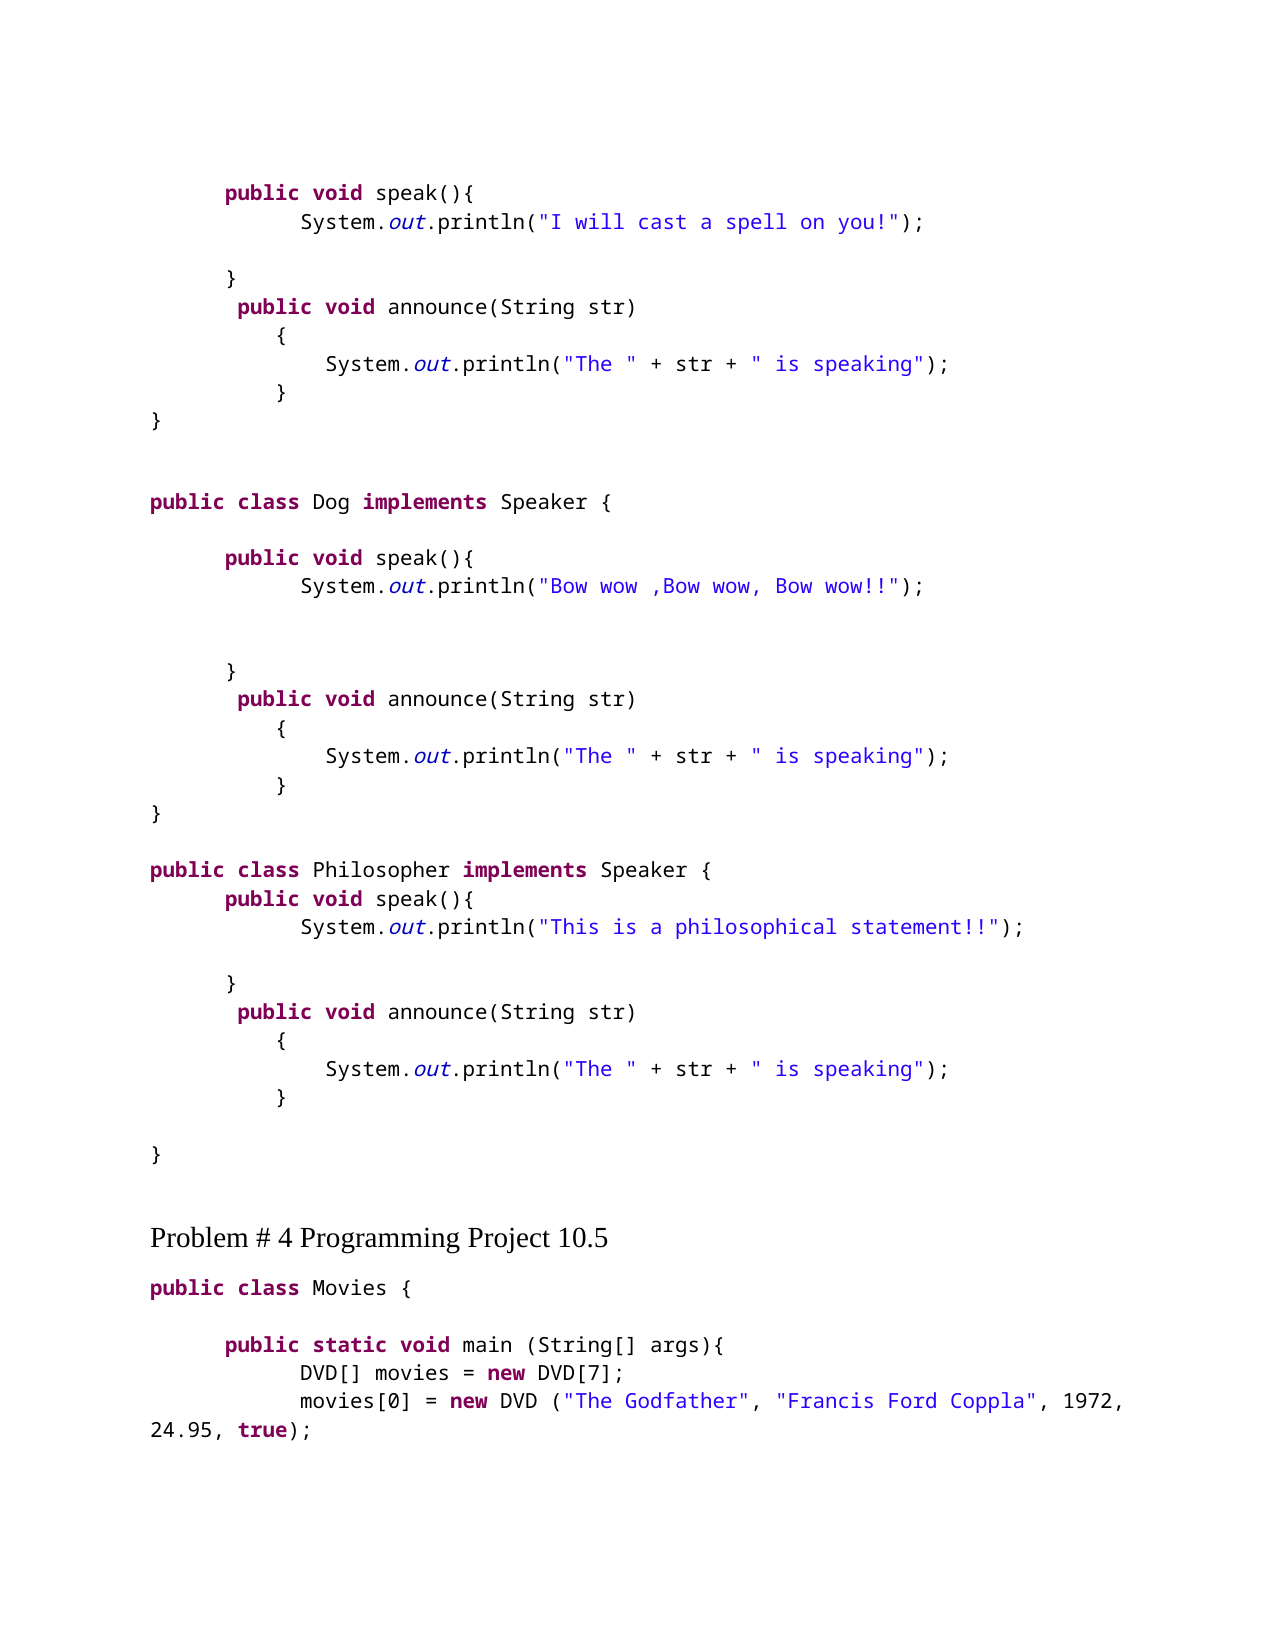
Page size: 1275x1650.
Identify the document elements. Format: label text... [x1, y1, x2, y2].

text { [150, 1025, 1125, 1054]
text System.out.println("The " + str + " is speaking"); [150, 349, 1125, 377]
text { [150, 713, 1125, 741]
text } [150, 263, 1125, 292]
text } [150, 1082, 1125, 1111]
text public void announce(String str) [150, 292, 1125, 320]
text public void announce(String str) [150, 684, 1125, 713]
text } [150, 377, 1125, 406]
text { [150, 320, 1125, 349]
text System.out.println("This is a philosophical statement!!"); [150, 912, 1125, 941]
text System.out.println("Bow wow ,Bow wow, Bow wow!!"); [150, 572, 1125, 600]
text } [150, 656, 1125, 684]
text public static void main (String[] args){ [150, 1330, 1125, 1358]
text } [150, 1139, 1125, 1167]
text public void speak(){ [150, 543, 1125, 572]
text DVD[] movies = new DVD[7]; [150, 1358, 1125, 1387]
text public class Philosopher implements Speaker { [150, 855, 1125, 884]
text } [150, 770, 1125, 798]
text System.out.println("The " + str + " is speaking"); [150, 1054, 1125, 1082]
text movies[0] = new DVD ("The Godfather", "Francis Ford Coppla", 1972, 24.95, true); [150, 1387, 1125, 1443]
text public class Movies { [150, 1273, 1125, 1301]
text System.out.println("The " + str + " is speaking"); [150, 741, 1125, 770]
text Problem # 4 Programming Project 10.5 [150, 1220, 1125, 1253]
text public class Dog implements Speaker { [150, 487, 1125, 515]
text public void speak(){ [150, 178, 1125, 207]
text System.out.println("I will cast a spell on you!"); [150, 207, 1125, 235]
text } [150, 406, 1125, 434]
text public void speak(){ [150, 884, 1125, 912]
text } [150, 798, 1125, 827]
text public void announce(String str) [150, 997, 1125, 1025]
text } [150, 968, 1125, 997]
